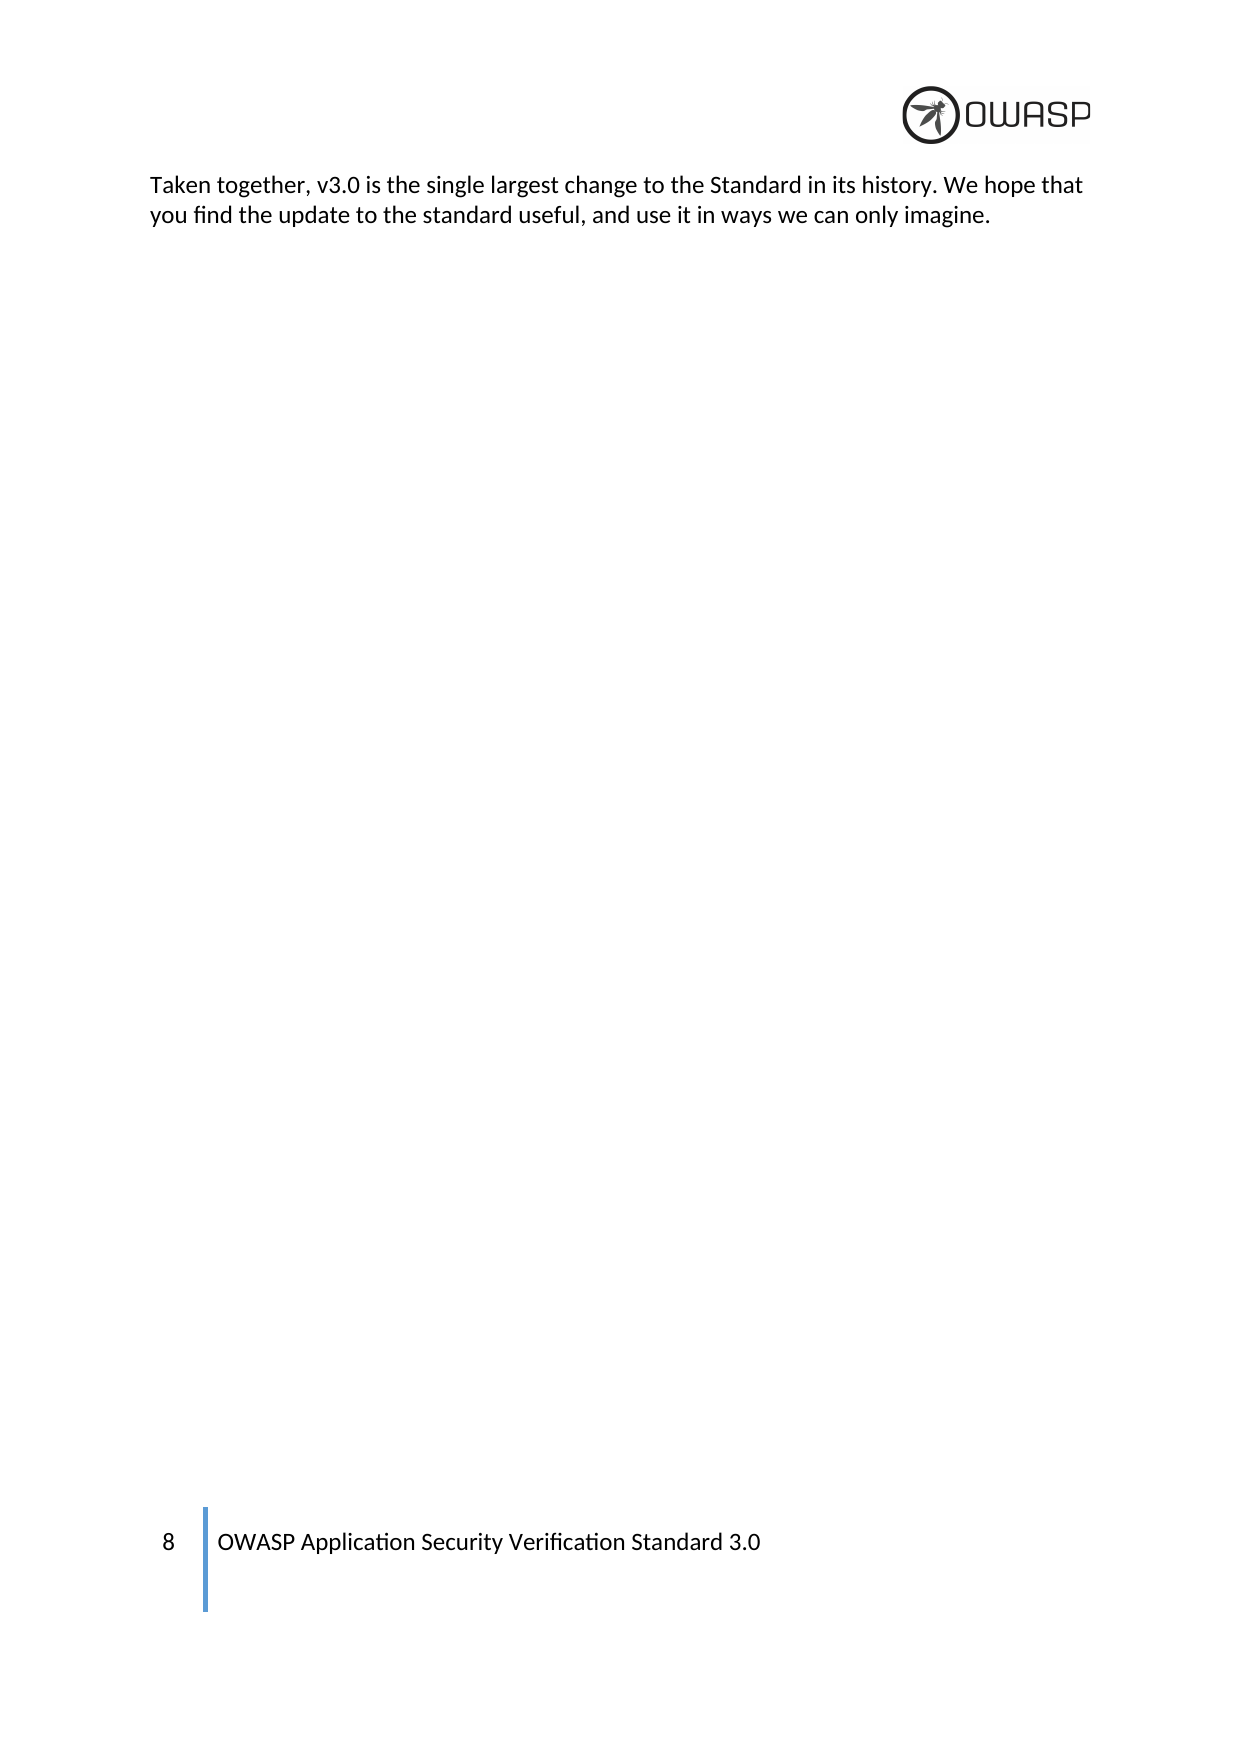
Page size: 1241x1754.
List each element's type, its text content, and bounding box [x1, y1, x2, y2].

text Taken together, v3.0 is the single largest change to the Standard in its history. We hope that you find the update to the standard useful, and use it in ways we can only imagine. [150, 169, 1090, 230]
picture [902, 86, 1091, 144]
